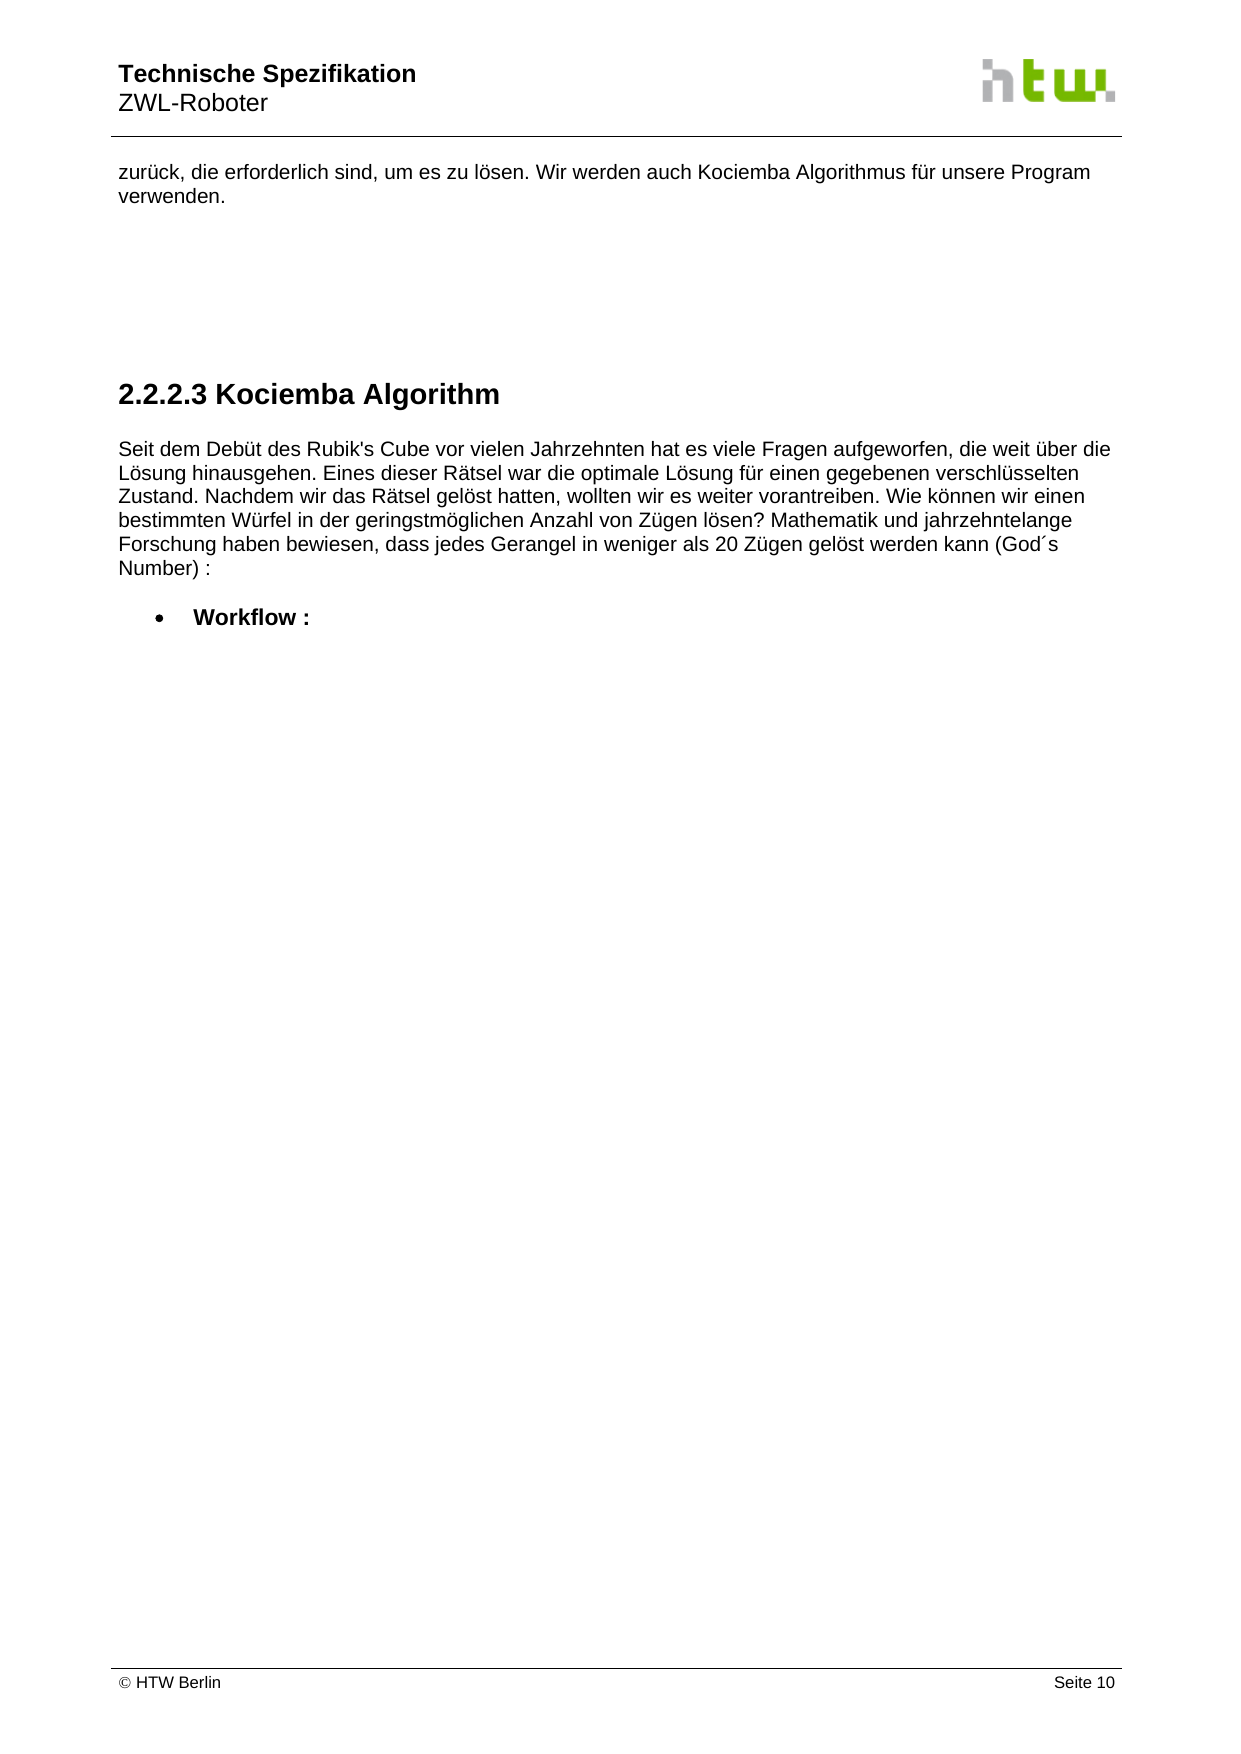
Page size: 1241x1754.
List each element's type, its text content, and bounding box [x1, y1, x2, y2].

picture [982, 59, 1116, 102]
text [118, 160, 1122, 208]
text 2.2.2.3 Kociemba Algorithm [118, 377, 1122, 411]
list Workflow : [156, 604, 1122, 631]
text Seit dem Debüt des Rubik's Cube vor vielen Jahrzehnten hat es viele Fragen aufgeworfen, die weit über die Lösung hinausgehen. Eines dieser Rätsel war die optimale Lösung für einen gegebenen verschlüsselten Zustand. Nachdem wir das Rätsel gelöst hatten, wollten wir es weiter vorantreiben. Wie können wir einen bestimmten Würfel in der geringstmöglichen Anzahl von Zügen lösen? Mathematik und jahrzehntelange Forschung haben bewiesen, dass jedes Gerangel in weniger als 20 Zügen gelöst werden kann (God´s Number) : [118, 436, 1122, 580]
